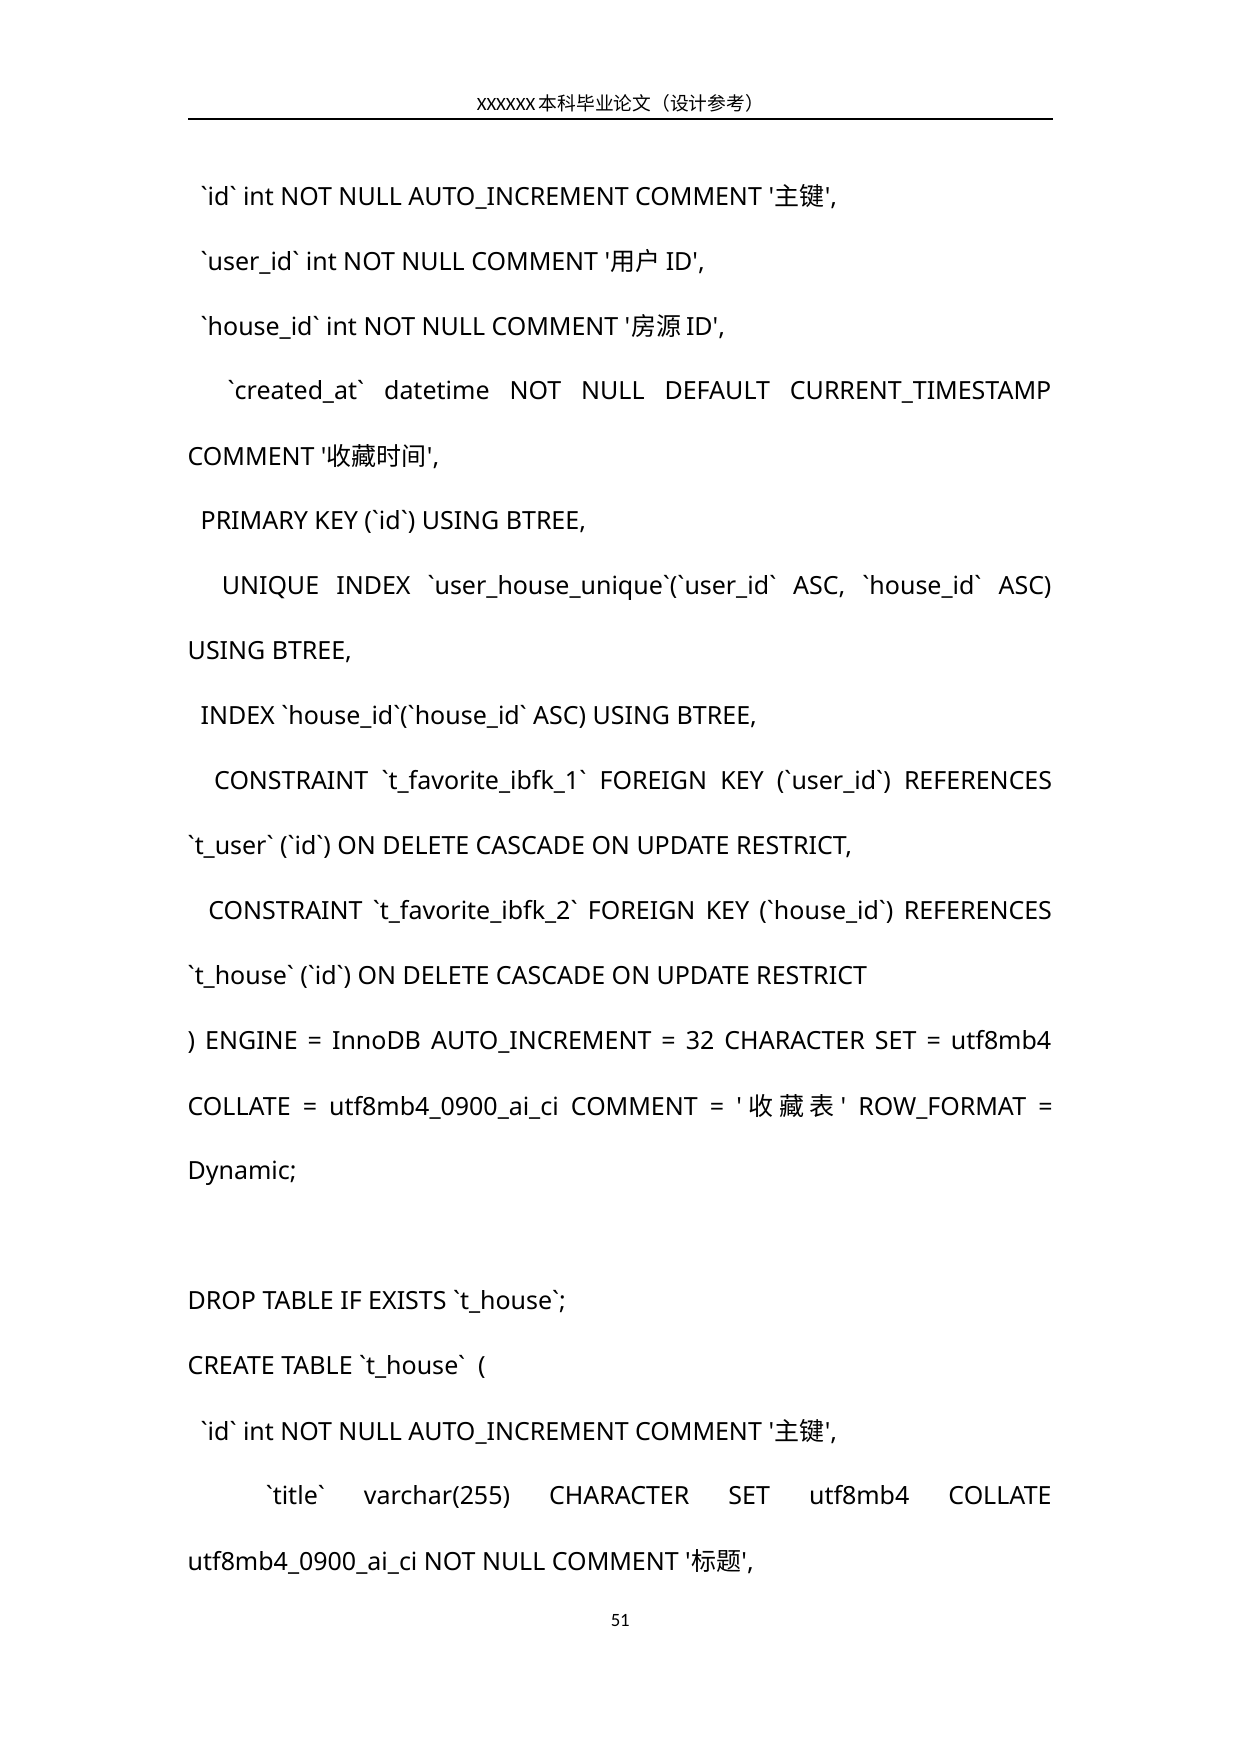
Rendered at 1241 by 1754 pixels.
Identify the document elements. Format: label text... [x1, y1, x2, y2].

text `user_id` int NOT NULL COMMENT '用户ID', [187, 227, 1053, 292]
text INDEX `house_id`(`house_id` ASC) USING BTREE, [187, 682, 1053, 747]
text ) ENGINE = InnoDB AUTO_INCREMENT = 32 CHARACTER SET = utf8mb4 COLLATE = utf8mb4_0900_ai_ci COMMENT = '收藏表' ROW_FORMAT = Dynamic; [187, 1007, 1053, 1202]
text CONSTRAINT `t_favorite_ibfk_1` FOREIGN KEY (`user_id`) REFERENCES `t_user` (`id`) ON DELETE CASCADE ON UPDATE RESTRICT, [187, 747, 1053, 877]
text `title` varchar(255) CHARACTER SET utf8mb4 COLLATE utf8mb4_0900_ai_ci NOT NULL COMMENT '标题', [187, 1462, 1053, 1592]
text `created_at` datetime NOT NULL DEFAULT CURRENT_TIMESTAMP COMMENT '收藏时间', [187, 357, 1053, 487]
text `id` int NOT NULL AUTO_INCREMENT COMMENT '主键', [187, 162, 1053, 227]
text CREATE TABLE `t_house` ( [187, 1332, 1053, 1397]
text PRIMARY KEY (`id`) USING BTREE, [187, 487, 1053, 552]
text UNIQUE INDEX `user_house_unique`(`user_id` ASC, `house_id` ASC) USING BTREE, [187, 552, 1053, 682]
text `id` int NOT NULL AUTO_INCREMENT COMMENT '主键', [187, 1397, 1053, 1462]
text CONSTRAINT `t_favorite_ibfk_2` FOREIGN KEY (`house_id`) REFERENCES `t_house` (`id`) ON DELETE CASCADE ON UPDATE RESTRICT [187, 877, 1053, 1007]
text `house_id` int NOT NULL COMMENT '房源ID', [187, 292, 1053, 357]
text DROP TABLE IF EXISTS `t_house`; [187, 1267, 1053, 1332]
